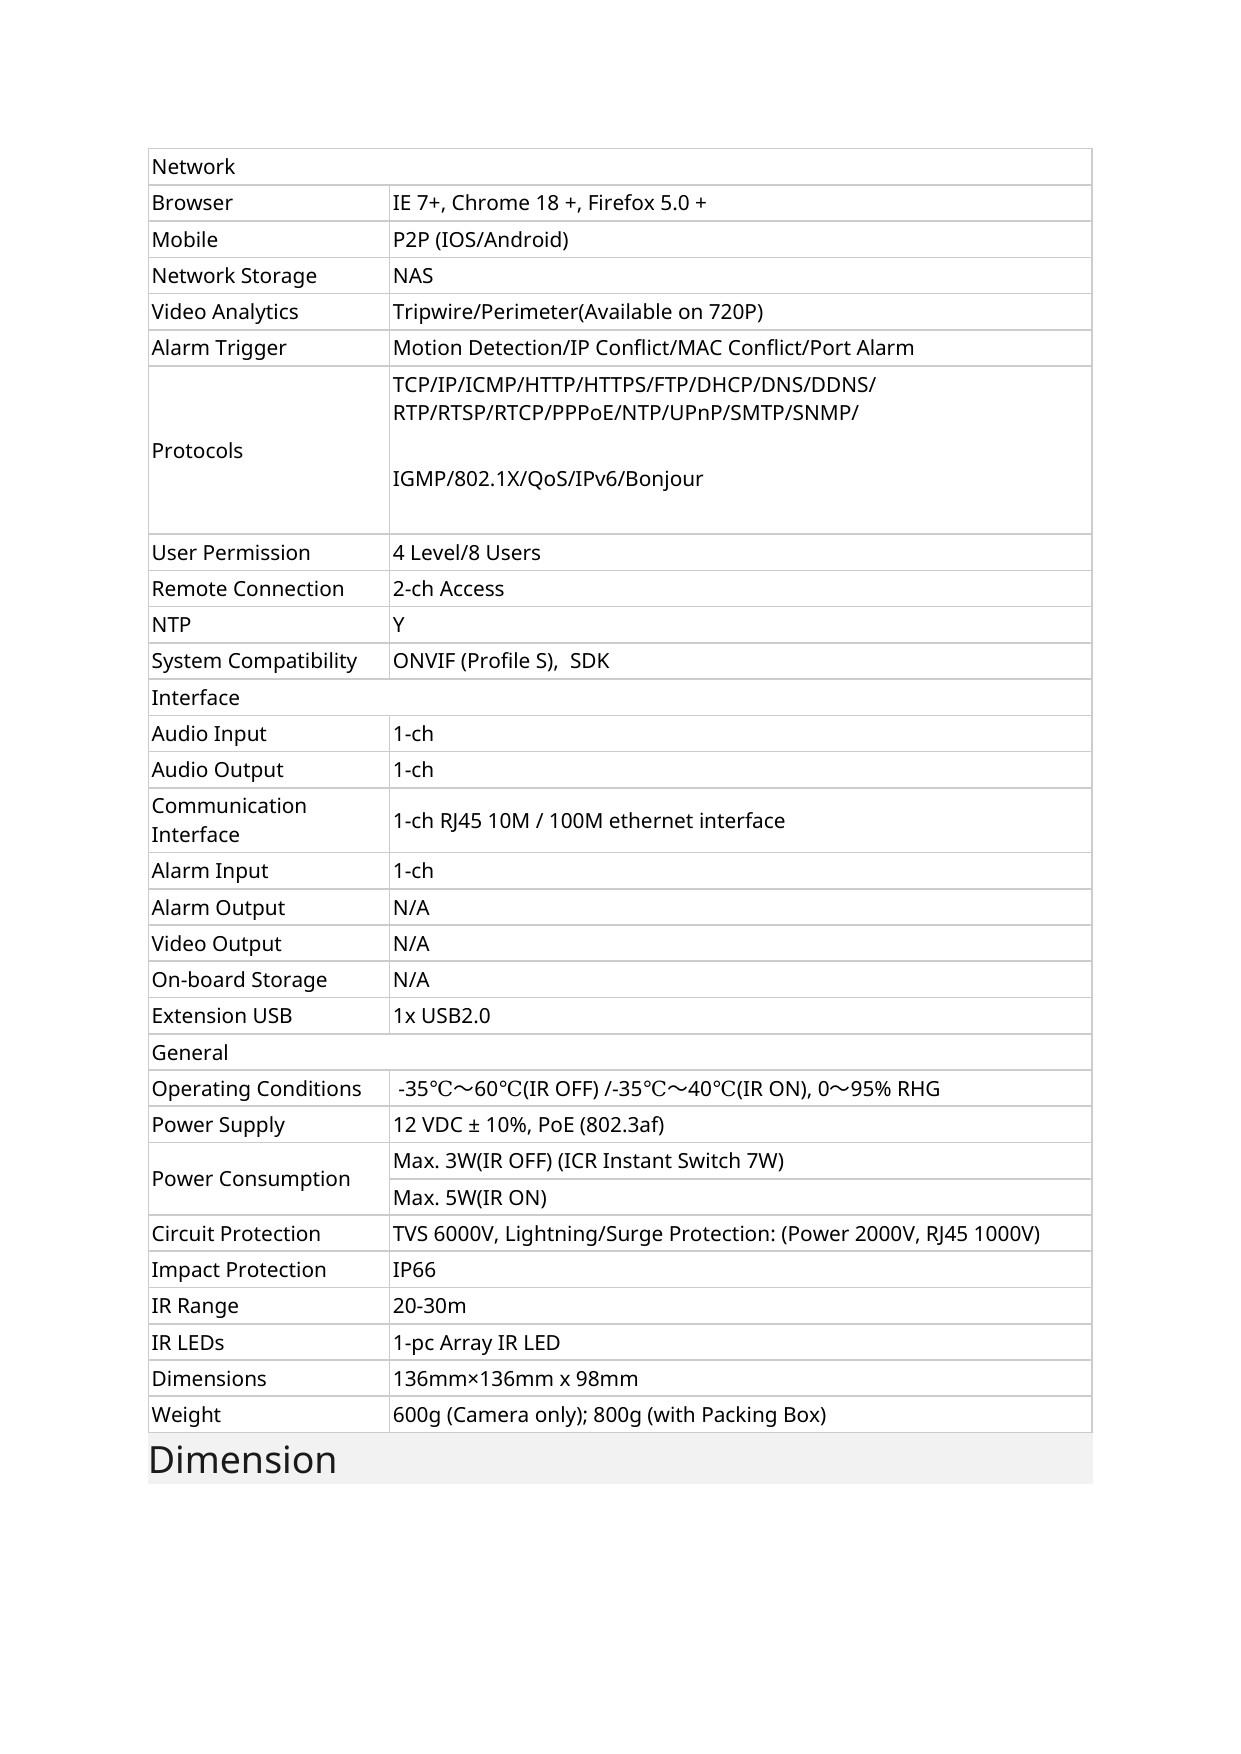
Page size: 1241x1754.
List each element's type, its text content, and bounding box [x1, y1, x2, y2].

table_cell -35℃～60℃(IR OFF) /-35℃～40℃(IR ON), 0～95% RHG [390, 1071, 1091, 1105]
table_cell Browser [149, 186, 389, 220]
table_cell Alarm Trigger [149, 331, 389, 365]
table_cell Dimensions [149, 1361, 389, 1395]
table_cell 12 VDC ± 10%, PoE (802.3af) [390, 1107, 1091, 1142]
table_cell NTP [149, 607, 389, 642]
table_cell Mobile [149, 222, 389, 256]
table_cell Max. 5W(IR ON) [390, 1180, 1091, 1214]
table_cell NAS [390, 258, 1091, 293]
table_cell P2P (IOS/Android) [390, 222, 1091, 256]
table_cell Weight [149, 1397, 389, 1432]
table_cell Max. 3W(IR OFF) (ICR Instant Switch 7W) [390, 1143, 1091, 1178]
table_cell Alarm Input [149, 853, 389, 888]
table_cell Video Analytics [149, 294, 389, 329]
table_cell TVS 6000V, Lightning/Surge Protection: (Power 2000V, RJ45 1000V) [390, 1216, 1091, 1250]
table_cell Power Supply [149, 1107, 389, 1142]
table_cell Alarm Output [149, 890, 389, 924]
table_cell 1-ch [390, 716, 1091, 751]
table_cell User Permission [149, 535, 389, 569]
table_cell 20-30m [390, 1288, 1091, 1323]
table_cell Network [149, 149, 1091, 184]
table_cell IP66 [390, 1252, 1091, 1287]
table_cell N/A [390, 962, 1091, 997]
table_cell On-board Storage [149, 962, 389, 997]
table_cell N/A [390, 890, 1091, 924]
table_cell 2-ch Access [390, 571, 1091, 606]
table_cell 1-ch [390, 752, 1091, 787]
table_cell 1-ch RJ45 10M / 100M ethernet interface [390, 789, 1091, 852]
table_cell Circuit Protection [149, 1216, 389, 1250]
table_cell 1-pc Array IR LED [390, 1325, 1091, 1359]
table_cell Power Consumption [149, 1143, 389, 1214]
table_cell Video Output [149, 926, 389, 960]
table_cell Tripwire/Perimeter(Available on 720P) [390, 294, 1091, 329]
table_cell Motion Detection/IP Conflict/MAC Conflict/Port Alarm [390, 331, 1091, 365]
text Dimension [148, 1433, 1093, 1484]
table_cell Protocols [149, 367, 389, 533]
table_cell N/A [390, 926, 1091, 960]
table_cell Y [390, 607, 1091, 642]
table_cell 1-ch [390, 853, 1091, 888]
table_cell TCP/IP/ICMP/HTTP/HTTPS/FTP/DHCP/DNS/DDNS/ RTP/RTSP/RTCP/PPPoE/NTP/UPnP/SMTP/SNMP/ IGMP/802.1X/QoS/IPv6/Bonjour [390, 367, 1091, 533]
table_cell 136mm×136mm x 98mm [390, 1361, 1091, 1395]
table_cell 4 Level/8 Users [390, 535, 1091, 569]
table_cell IR Range [149, 1288, 389, 1323]
table_cell IR LEDs [149, 1325, 389, 1359]
table_cell Operating Conditions [149, 1071, 389, 1105]
table_cell ONVIF (Profile S), SDK [390, 644, 1091, 678]
table_cell Remote Connection [149, 571, 389, 606]
table_cell Interface [149, 680, 1091, 714]
table_cell Audio Input [149, 716, 389, 751]
table_cell 600g (Camera only); 800g (with Packing Box) [390, 1397, 1091, 1432]
table_cell System Compatibility [149, 644, 389, 678]
table_cell Audio Output [149, 752, 389, 787]
table_cell Extension USB [149, 998, 389, 1033]
table_cell Communication Interface [149, 789, 389, 852]
table_cell Impact Protection [149, 1252, 389, 1287]
table_cell IE 7+, Chrome 18 +, Firefox 5.0 + [390, 186, 1091, 220]
table_cell 1x USB2.0 [390, 998, 1091, 1033]
table_cell General [149, 1035, 1091, 1069]
table_cell Network Storage [149, 258, 389, 293]
